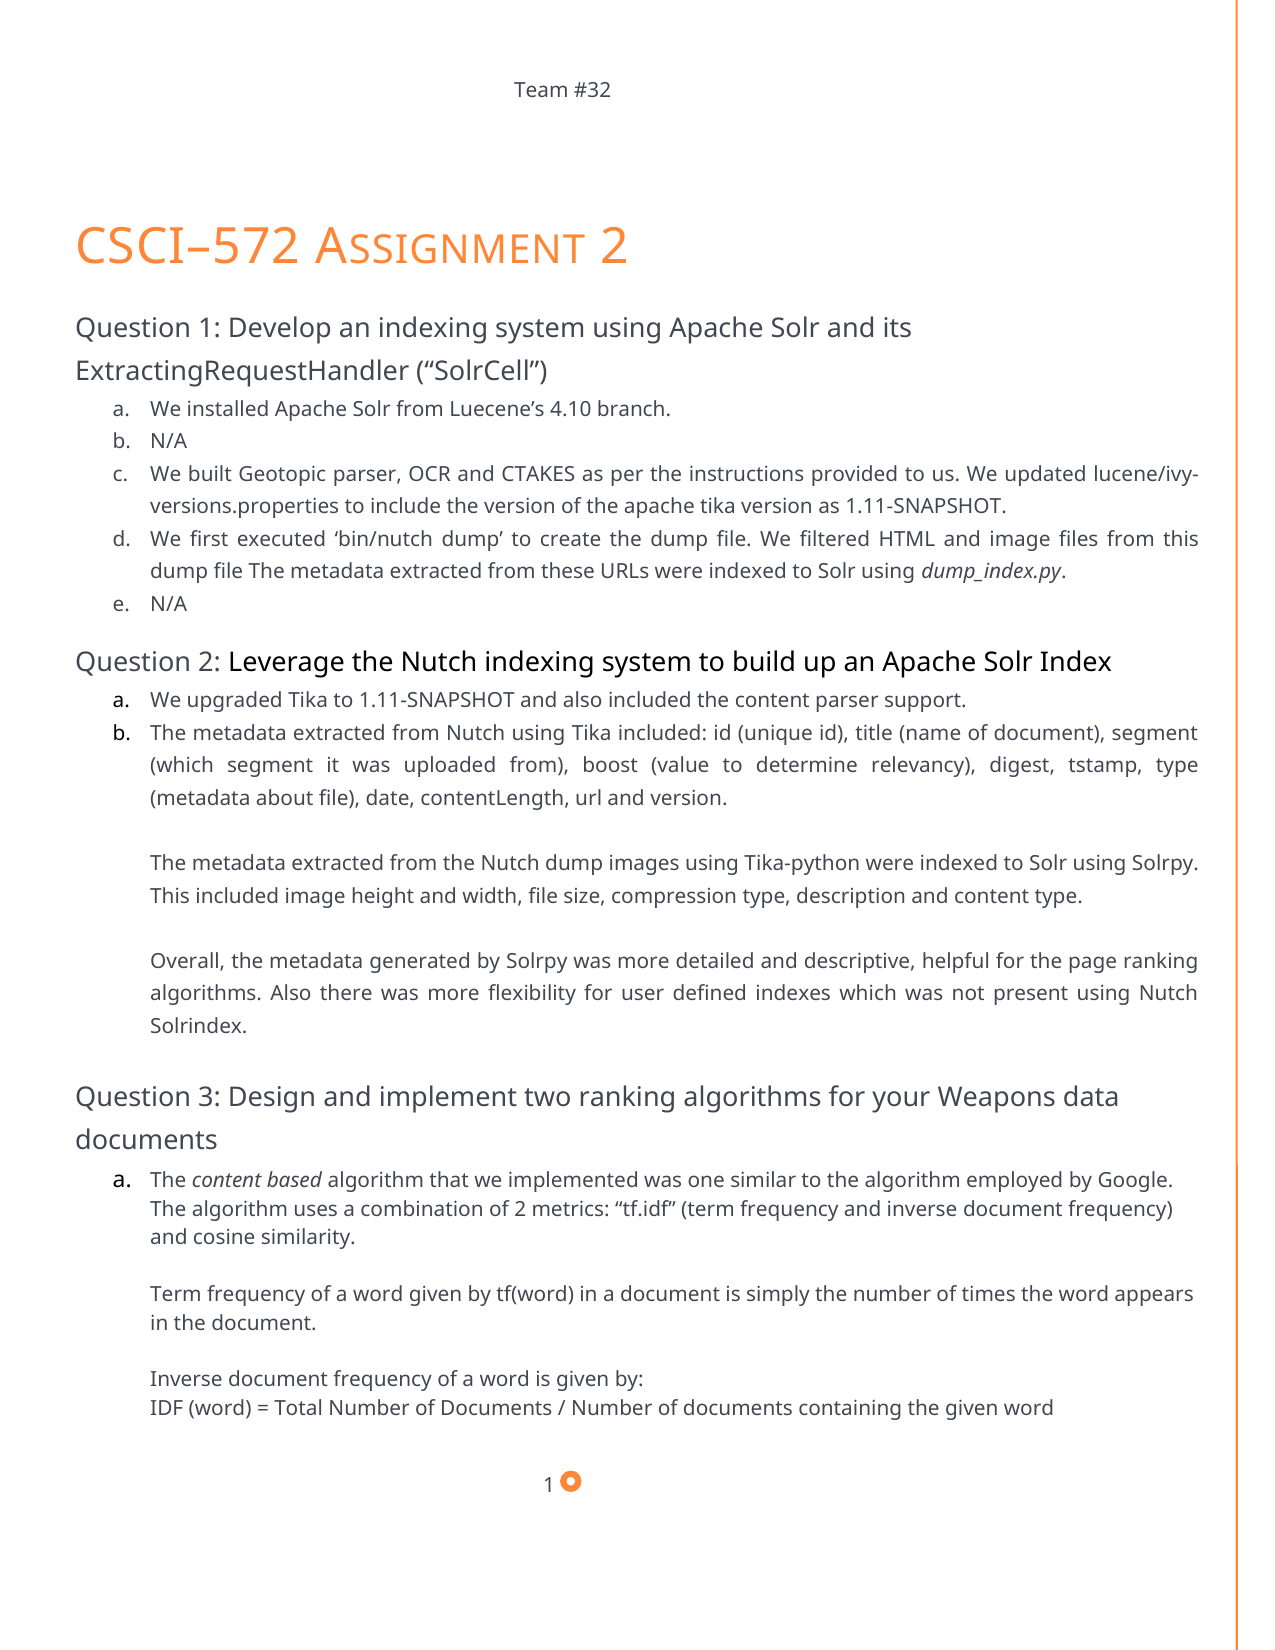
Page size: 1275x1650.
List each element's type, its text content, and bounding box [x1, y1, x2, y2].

list N/A [112, 589, 1200, 618]
text Overall, the metadata generated by Solrpy was more detailed and descriptive, helpful for the page ranking algorithms. Also there was more flexibility for user defined indexes which was not present using Nutch Solrindex. [150, 946, 1200, 1039]
list We first executed ‘bin/nutch dump’ to create the dump file. We filtered HTML and image files from this dump file The metadata extracted from these URLs were indexed to Solr using dump_index.py. [112, 524, 1200, 585]
list N/A [112, 426, 1200, 455]
list We upgraded Tika to 1.11-SNAPSHOT and also included the content parser support. [112, 685, 1200, 713]
list The content based algorithm that we implemented was one similar to the algorithm employed by Google. The algorithm uses a combination of 2 metrics: “tf.idf” (term frequency and inverse document frequency) and cosine similarity. [112, 1163, 1200, 1251]
subtitle Question 2: Leverage the Nutch indexing system to build up an Apache Solr Index [75, 643, 1200, 679]
list We built Geotopic parser, OCR and CTAKES as per the instructions provided to us. We updated lucene/ivy-versions.properties to include the version of the apache tika version as 1.11-SNAPSHOT. [112, 459, 1200, 520]
text Term frequency of a word given by tf(word) in a document is simply the number of times the word appears in the document. [150, 1279, 1200, 1336]
subtitle Question 1: Develop an indexing system using Apache Solr and its ExtractingRequestHandler (“SolrCell”) [75, 309, 1200, 388]
list We installed Apache Solr from Luecene’s 4.10 branch. [112, 394, 1200, 422]
text Inverse document frequency of a word is given by: IDF (word) = Total Number of Documents / Number of documents containing the given word [150, 1364, 1200, 1450]
text The metadata extracted from the Nutch dump images using Tika-python were indexed to Solr using Solrpy. This included image height and width, file size, compression type, description and content type. [150, 848, 1200, 909]
list The metadata extracted from Nutch using Tika included: id (unique id), title (name of document), segment (which segment it was uploaded from), boost (value to determine relevancy), digest, tstamp, type (metadata about file), date, contentLength, url and version. [112, 718, 1200, 811]
subtitle Question 3: Design and implement two ranking algorithms for your Weapons data documents [75, 1078, 1200, 1157]
